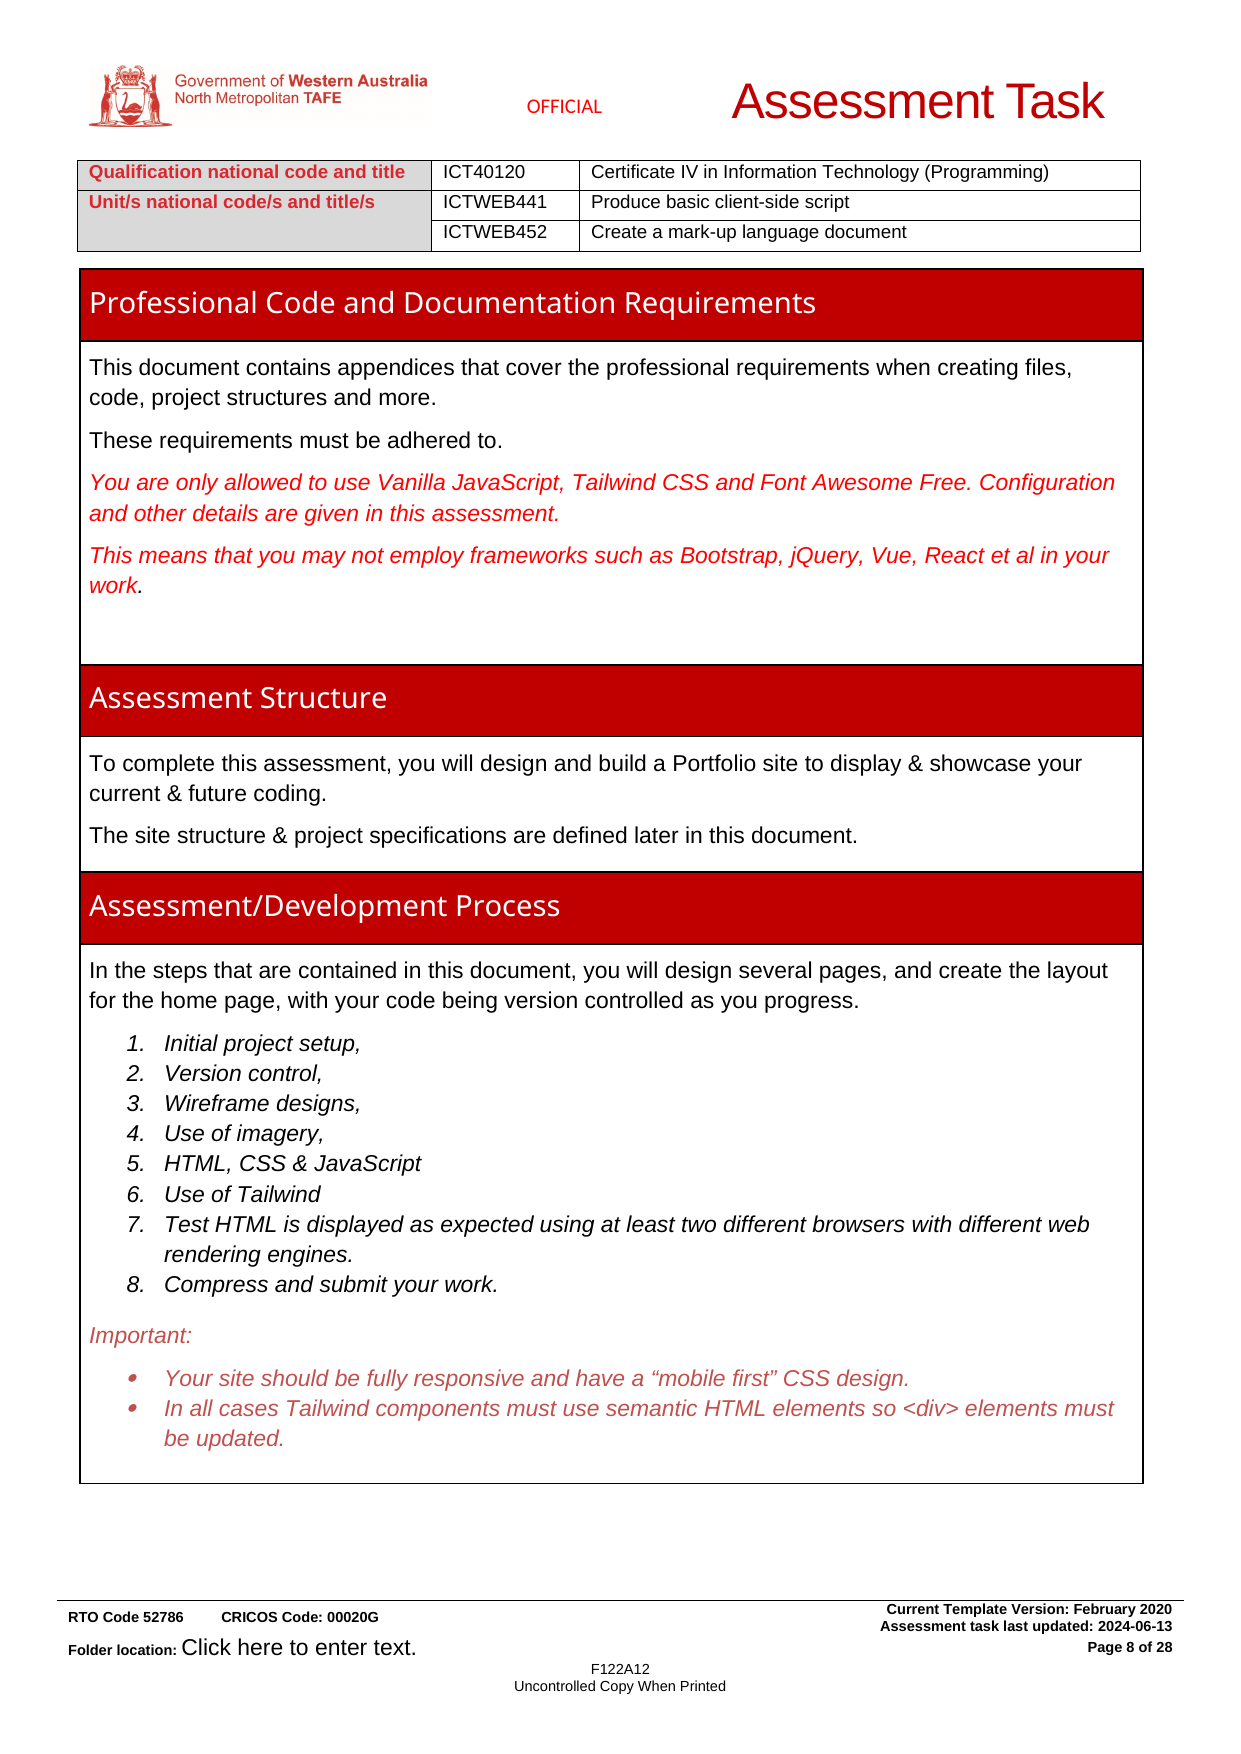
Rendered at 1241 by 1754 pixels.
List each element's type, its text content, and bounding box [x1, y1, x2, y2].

table_cell Assessment Structure [81, 666, 1142, 736]
table_cell This document contains appendices that cover the professional requirements when creating files, code, project structures and more. These requirements must be adhered to. You are only allowed to use Vanilla JavaScript, Tailwind CSS and Font Awesome Free. Configuration and other details are given in this assessment. This means that you may not employ frameworks such as Bootstrap, jQuery, Vue, React et al in your work. [81, 342, 1142, 664]
table_cell In the steps that are contained in this document, you will design several pages, and create the layout for the home page, with your code being version controlled as you progress. Initial project setup, Version control, Wireframe designs, Use of imagery, HTML, CSS & JavaScript Use of Tailwind Test HTML is displayed as expected using at least two different browsers with different web rendering engines. Compress and submit your work. Important: Your site should be fully responsive and have a “mobile first” CSS design. In all cases Tailwind components must use semantic HTML elements so <div> elements must be updated. [81, 945, 1142, 1482]
picture [88, 65, 432, 127]
table_cell To complete this assessment, you will design and build a Portfolio site to display & showcase your current & future coding. The site structure & project specifications are defined later in this document. [81, 737, 1142, 871]
table_cell Assessment/Development Process [81, 873, 1142, 943]
table_cell Professional Code and Documentation Requirements [81, 270, 1142, 340]
